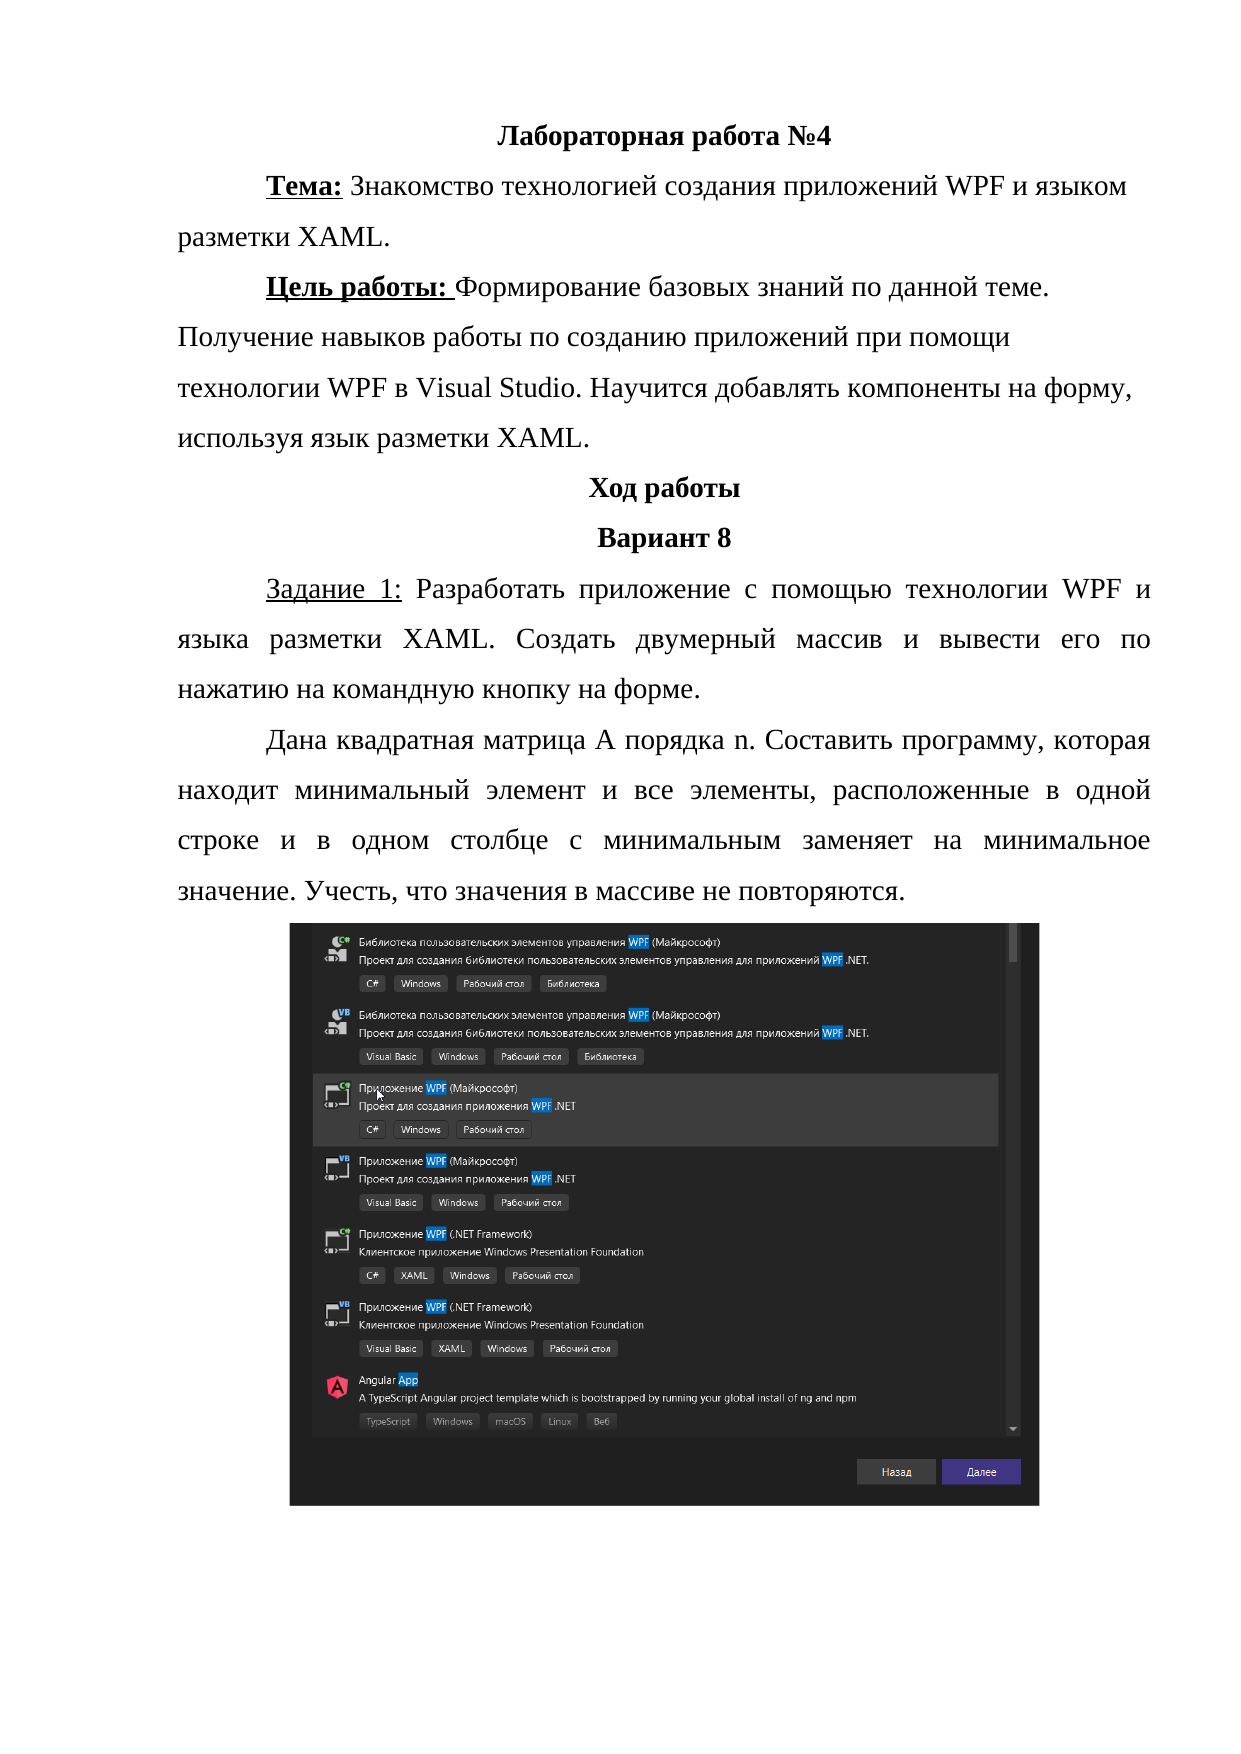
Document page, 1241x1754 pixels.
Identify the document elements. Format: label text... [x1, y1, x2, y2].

picture [289, 923, 1040, 1506]
text Цель работы: Формирование базовых знаний по данной теме. Получение навыков работы по созданию приложений при помощи технологии WPF в Visual Studio. Научится добавлять компоненты на форму, используя язык разметки XAML. [177, 269, 1152, 453]
text Дана квадратная матрица А порядка n. Составить программу, которая находит минимальный элемент и все элементы, расположенные в одной строке и в одном столбце с минимальным заменяет на минимальное значение. Учесть, что значения в массиве не повторяются. [177, 722, 1152, 906]
text Ход работы [177, 470, 1152, 504]
text Тема: Знакомство технологией создания приложений WPF и языком разметки XAML. [177, 168, 1152, 252]
text Задание 1: Разработать приложение с помощью технологии WPF и языка разметки XAML. Создать двумерный массив и вывести его по нажатию на командную кнопку на форме. [177, 571, 1152, 705]
text Лабораторная работа №4 [177, 118, 1152, 152]
text Вариант 8 [177, 521, 1152, 554]
